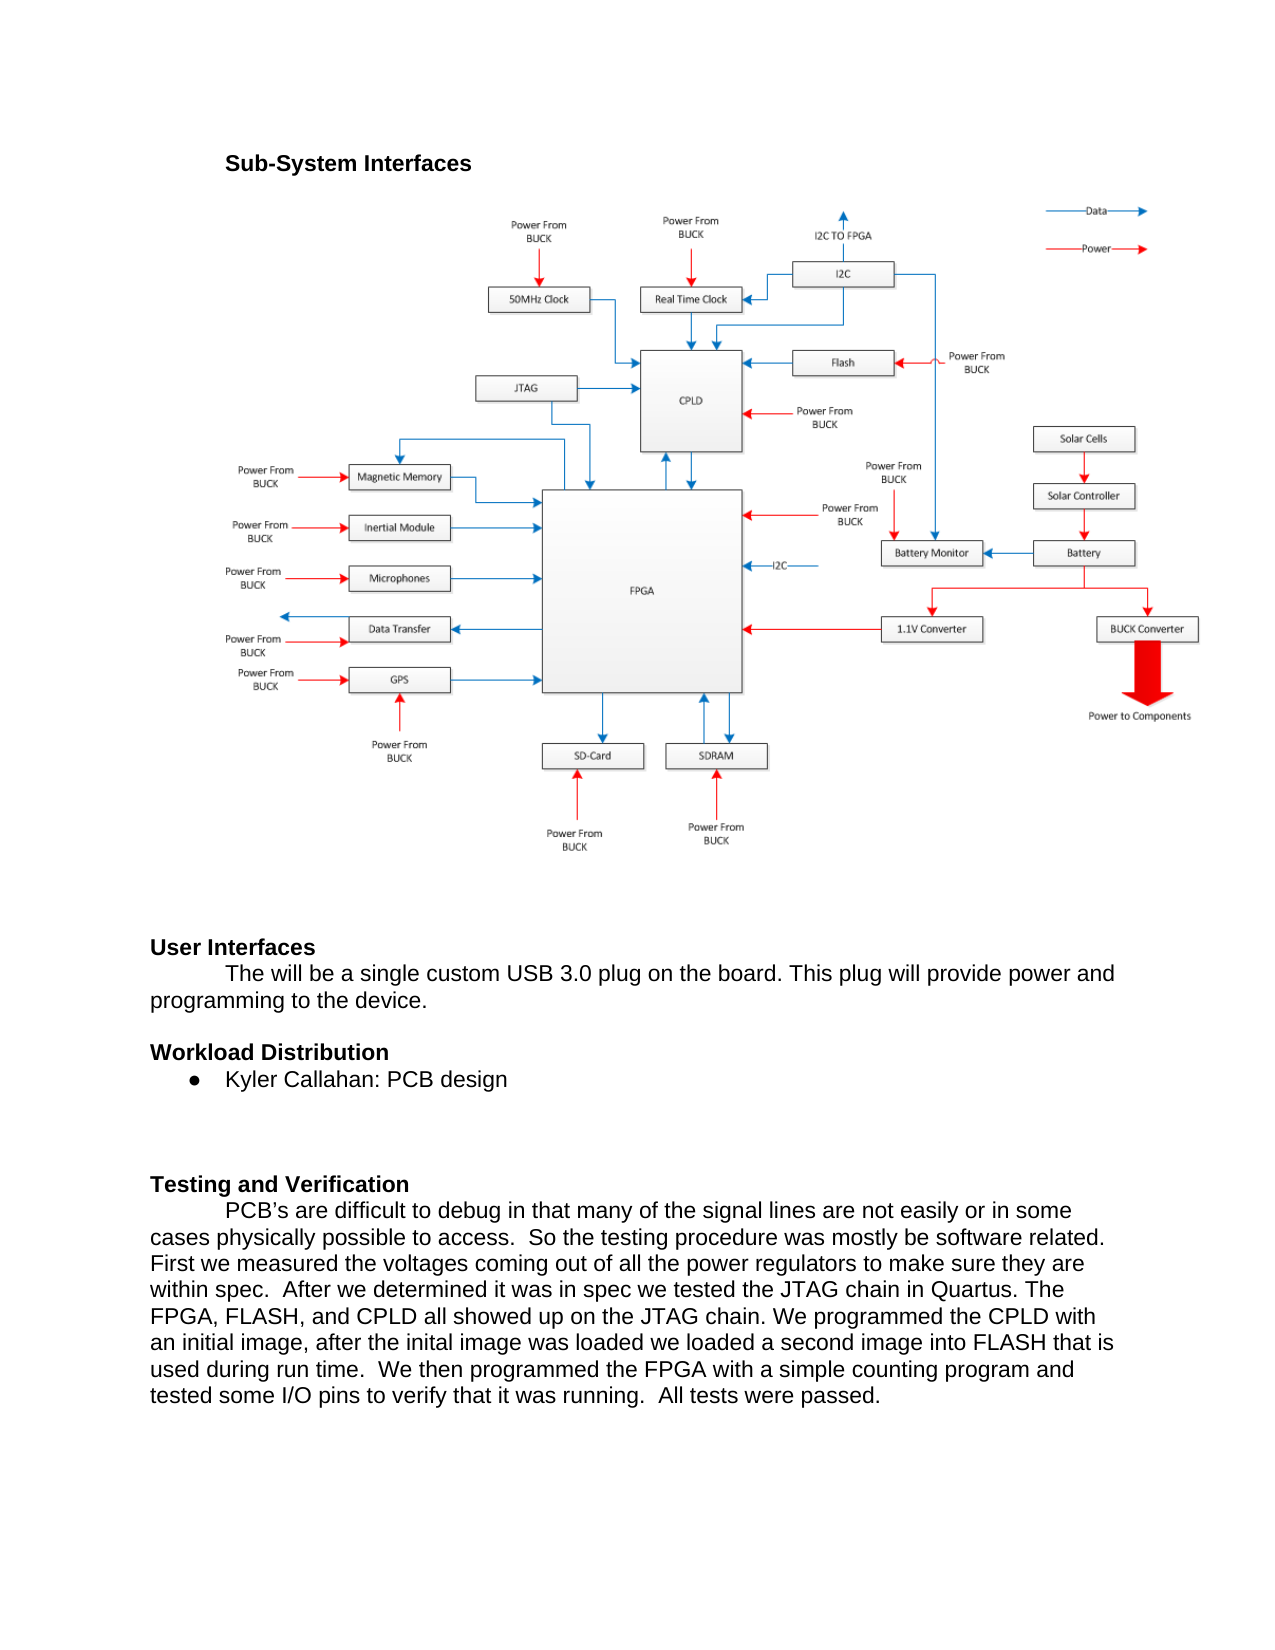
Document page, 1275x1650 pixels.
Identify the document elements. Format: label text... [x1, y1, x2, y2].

text The will be a single custom USB 3.0 plug on the board. This plug will provide power and programming to the device. [150, 960, 1125, 1013]
text Testing and Verification [150, 1171, 1125, 1197]
text PCB’s are difficult to debug in that many of the signal lines are not easily or in some cases physically possible to access. So the testing procedure was mostly be software related. First we measured the voltages coming out of all the power regulators to make sure they are within spec. After we determined it was in spec we tested the JTAG chain in Quartus. The FPGA, FLASH, and CPLD all showed up on the JTAG chain. We programmed the CPLD with an initial image, after the inital image was loaded we loaded a second image into FLASH that is used during run time. We then programmed the FPGA with a simple counting program and tested some I/O pins to verify that it was running. All tests were passed. [150, 1197, 1125, 1408]
picture [225, 202, 1200, 855]
text Sub-System Interfaces [150, 150, 1125, 176]
list Kyler Callahan: PCB design [187, 1066, 1125, 1092]
text Workload Distribution [150, 1039, 1125, 1066]
text User Interfaces [150, 934, 1125, 960]
